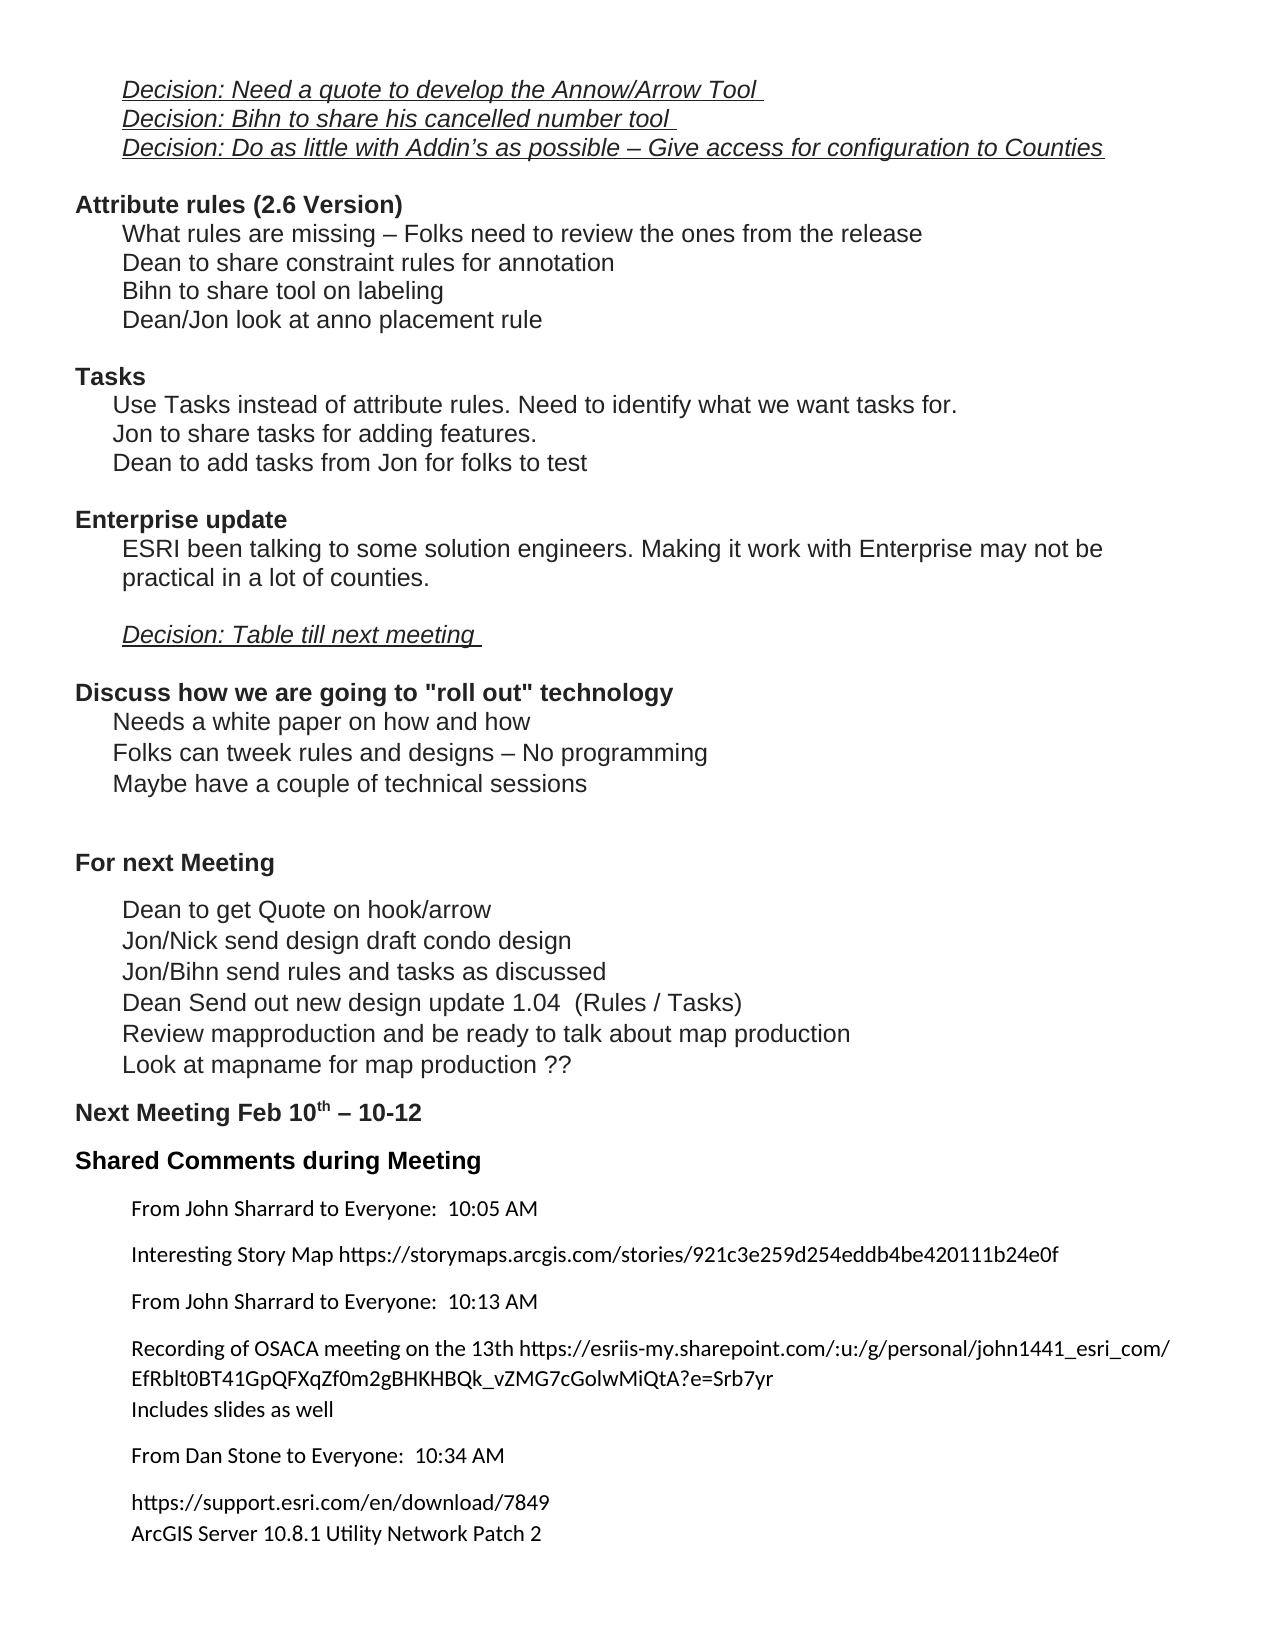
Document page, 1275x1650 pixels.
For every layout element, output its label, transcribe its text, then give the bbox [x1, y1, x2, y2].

text Use Tasks instead of attribute rules. Need to identify what we want tasks for. [112, 391, 1200, 419]
text Jon to share tasks for adding features. [112, 419, 1200, 448]
text Folks can tweek rules and designs – No programming [112, 738, 1200, 767]
text Recording of OSACA meeting on the 13th https://esriis-my.sharepoint.com/:u:/g/personal/john1441_esri_com/EfRblt0BT41GpQFXqZf0m2gBHKHBQk_vZMG7cGolwMiQtA?e=Srb7yr Includes slides as well [131, 1334, 1200, 1423]
list Look at mapname for map production ?? [122, 1051, 1200, 1079]
text Decision: Bihn to share his cancelled number tool Decision: Do as little with Addin’s as possible – Give access for configuration to Counties [122, 104, 1200, 161]
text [131, 1488, 1200, 1547]
list Jon/Bihn send rules and tasks as discussed [122, 957, 1200, 986]
text ESRI been talking to some solution engineers. Making it work with Enterprise may not be practical in a lot of counties. [122, 534, 1200, 592]
text Enterprise update [75, 506, 1200, 534]
list Review mapproduction and be ready to talk about map production [122, 1019, 1200, 1048]
text Shared Comments during Meeting [75, 1146, 1200, 1175]
text Dean/Jon look at anno placement rule [122, 305, 1200, 334]
text Decision: Table till next meeting [122, 621, 1200, 649]
text Bihn to share tool on labeling [122, 276, 1200, 305]
text From John Sharrard to Everyone: 10:05 AM [131, 1194, 1200, 1222]
text For next Meeting [75, 848, 1200, 876]
text What rules are missing – Folks need to review the ones from the release [122, 219, 1200, 247]
text Next Meeting Feb 10th – 10-12 [75, 1098, 1200, 1127]
text Maybe have a couple of technical sessions [112, 769, 1200, 798]
list Jon/Nick send design draft condo design [122, 926, 1200, 955]
text Needs a white paper on how and how [112, 707, 1200, 736]
list Dean Send out new design update 1.04 (Rules / Tasks) [122, 988, 1200, 1017]
text Dean to add tasks from Jon for folks to test [112, 448, 1200, 477]
text Attribute rules (2.6 Version) [75, 190, 1200, 219]
text Decision: Need a quote to develop the Annow/Arrow Tool [122, 75, 1200, 104]
text From John Sharrard to Everyone: 10:13 AM [131, 1287, 1200, 1315]
text Interesting Story Map https://storymaps.arcgis.com/stories/921c3e259d254eddb4be420111b24e0f [131, 1241, 1200, 1268]
text Tasks [75, 362, 1200, 391]
text Dean to share constraint rules for annotation [122, 247, 1200, 276]
text Discuss how we are going to "roll out" technology [75, 678, 1200, 707]
text From Dan Stone to Everyone: 10:34 AM [131, 1442, 1200, 1469]
list Dean to get Quote on hook/arrow [122, 895, 1200, 924]
